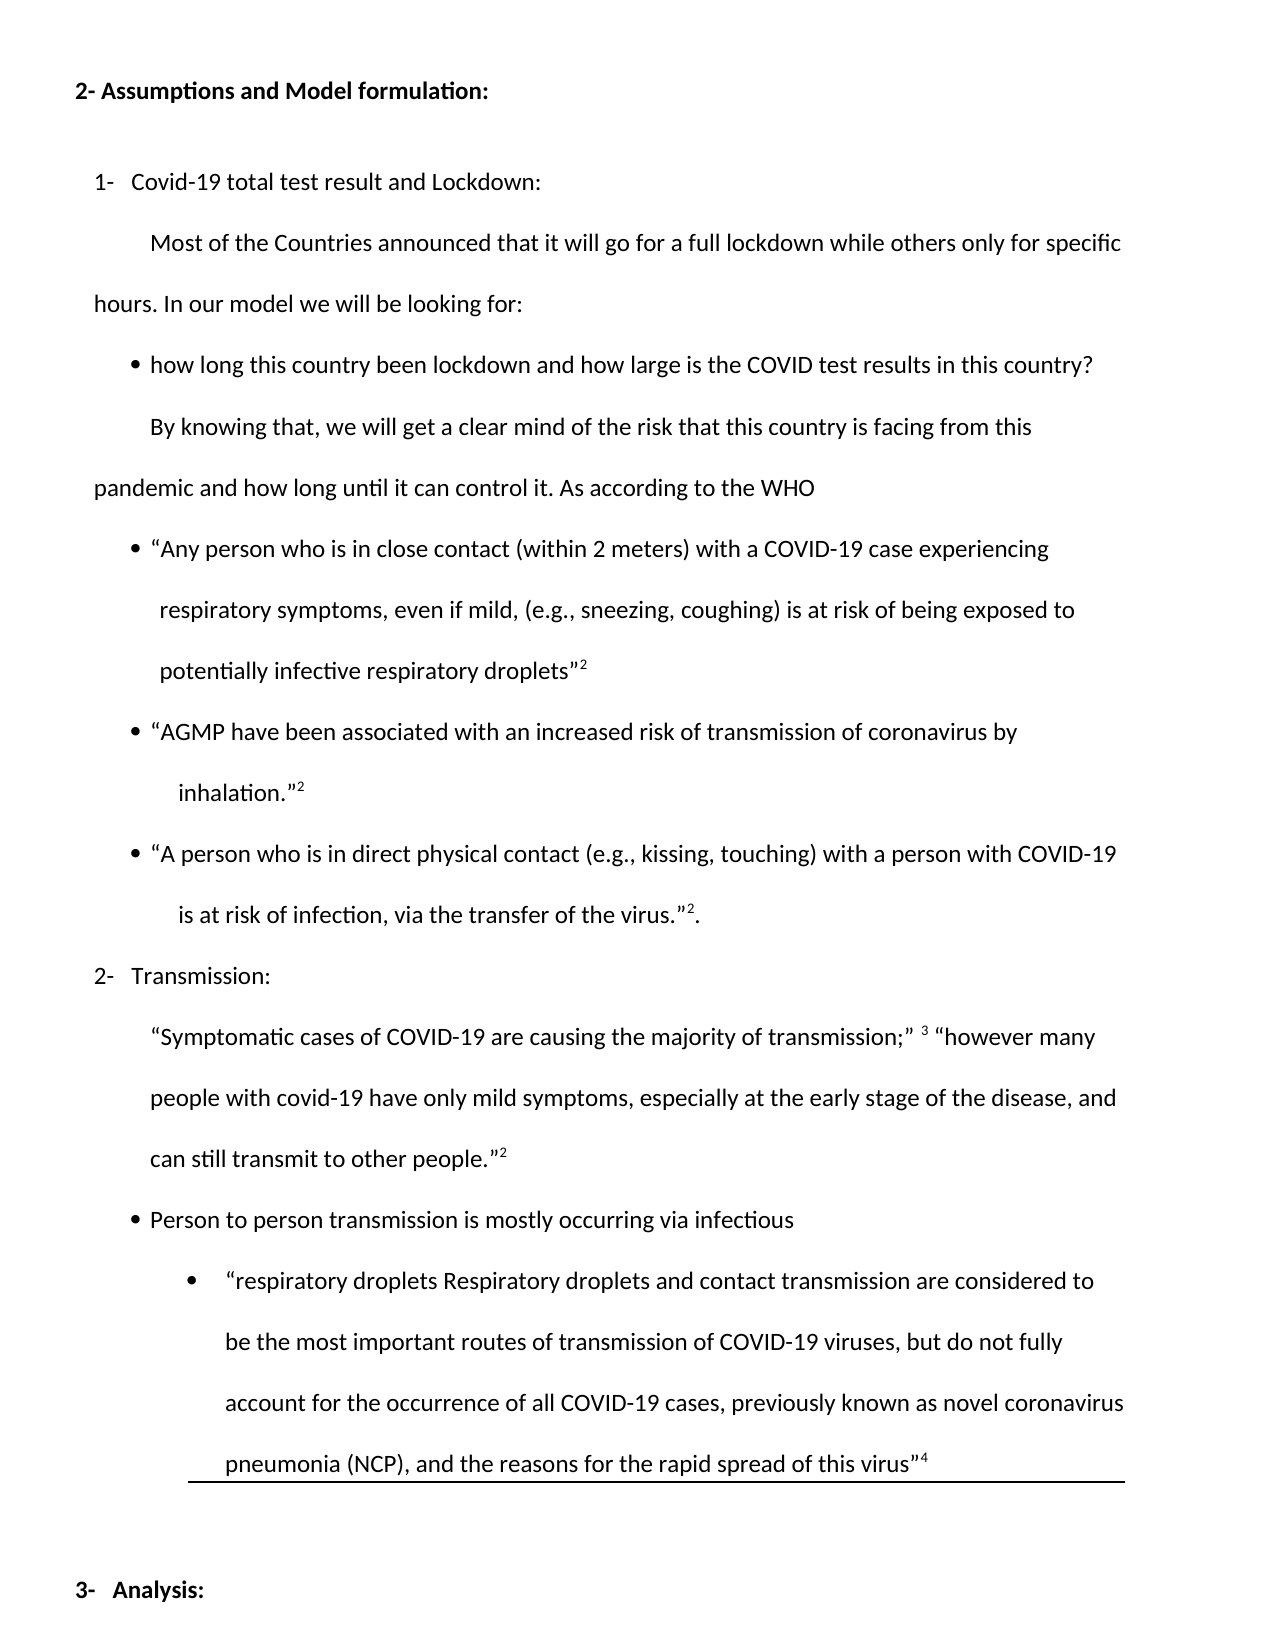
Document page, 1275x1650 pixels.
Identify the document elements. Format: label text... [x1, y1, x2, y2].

list Analysis: [75, 1574, 1125, 1605]
list Covid-19 total test result and Lockdown: [94, 167, 1125, 197]
list “AGMP have been associated with an increased risk of transmission of coronavirus by inhalation.”2 [131, 716, 1125, 807]
text By knowing that, we will get a clear mind of the risk that this country is facing from this pandemic and how long until it can control it. As according to the WHO [94, 411, 1125, 502]
list how long this country been lockdown and how large is the COVID test results in this country? [131, 350, 1125, 380]
list “Any person who is in close contact (within 2 meters) with a COVID-19 case experiencing respiratory symptoms, even if mild, (e.g., sneezing, coughing) is at risk of being exposed to potentially infective respiratory droplets”2 [131, 533, 1125, 685]
list Person to person transmission is mostly occurring via infectious [131, 1204, 1125, 1235]
text “Symptomatic cases of COVID-19 are causing the majority of transmission;” 3 “however many people with covid-19 have only mild symptoms, especially at the early stage of the disease, and can still transmit to other people.”2 [150, 1021, 1125, 1174]
text 2- Assumptions and Model formulation: [75, 75, 1125, 106]
text Most of the Countries announced that it will go for a full lockdown while others only for specific hours. In our model we will be looking for: [94, 228, 1125, 319]
list “A person who is in direct physical contact (e.g., kissing, touching) with a person with COVID-19 is at risk of infection, via the transfer of the virus.”2. [131, 838, 1125, 929]
list “respiratory droplets Respiratory droplets and contact transmission are considered to be the most important routes of transmission of COVID-19 viruses, but do not fully account for the occurrence of all COVID-19 cases, previously known as novel coronavirus pneumonia (NCP), and the reasons for the rapid spread of this virus”4 [187, 1265, 1125, 1483]
list Transmission: [94, 960, 1125, 991]
